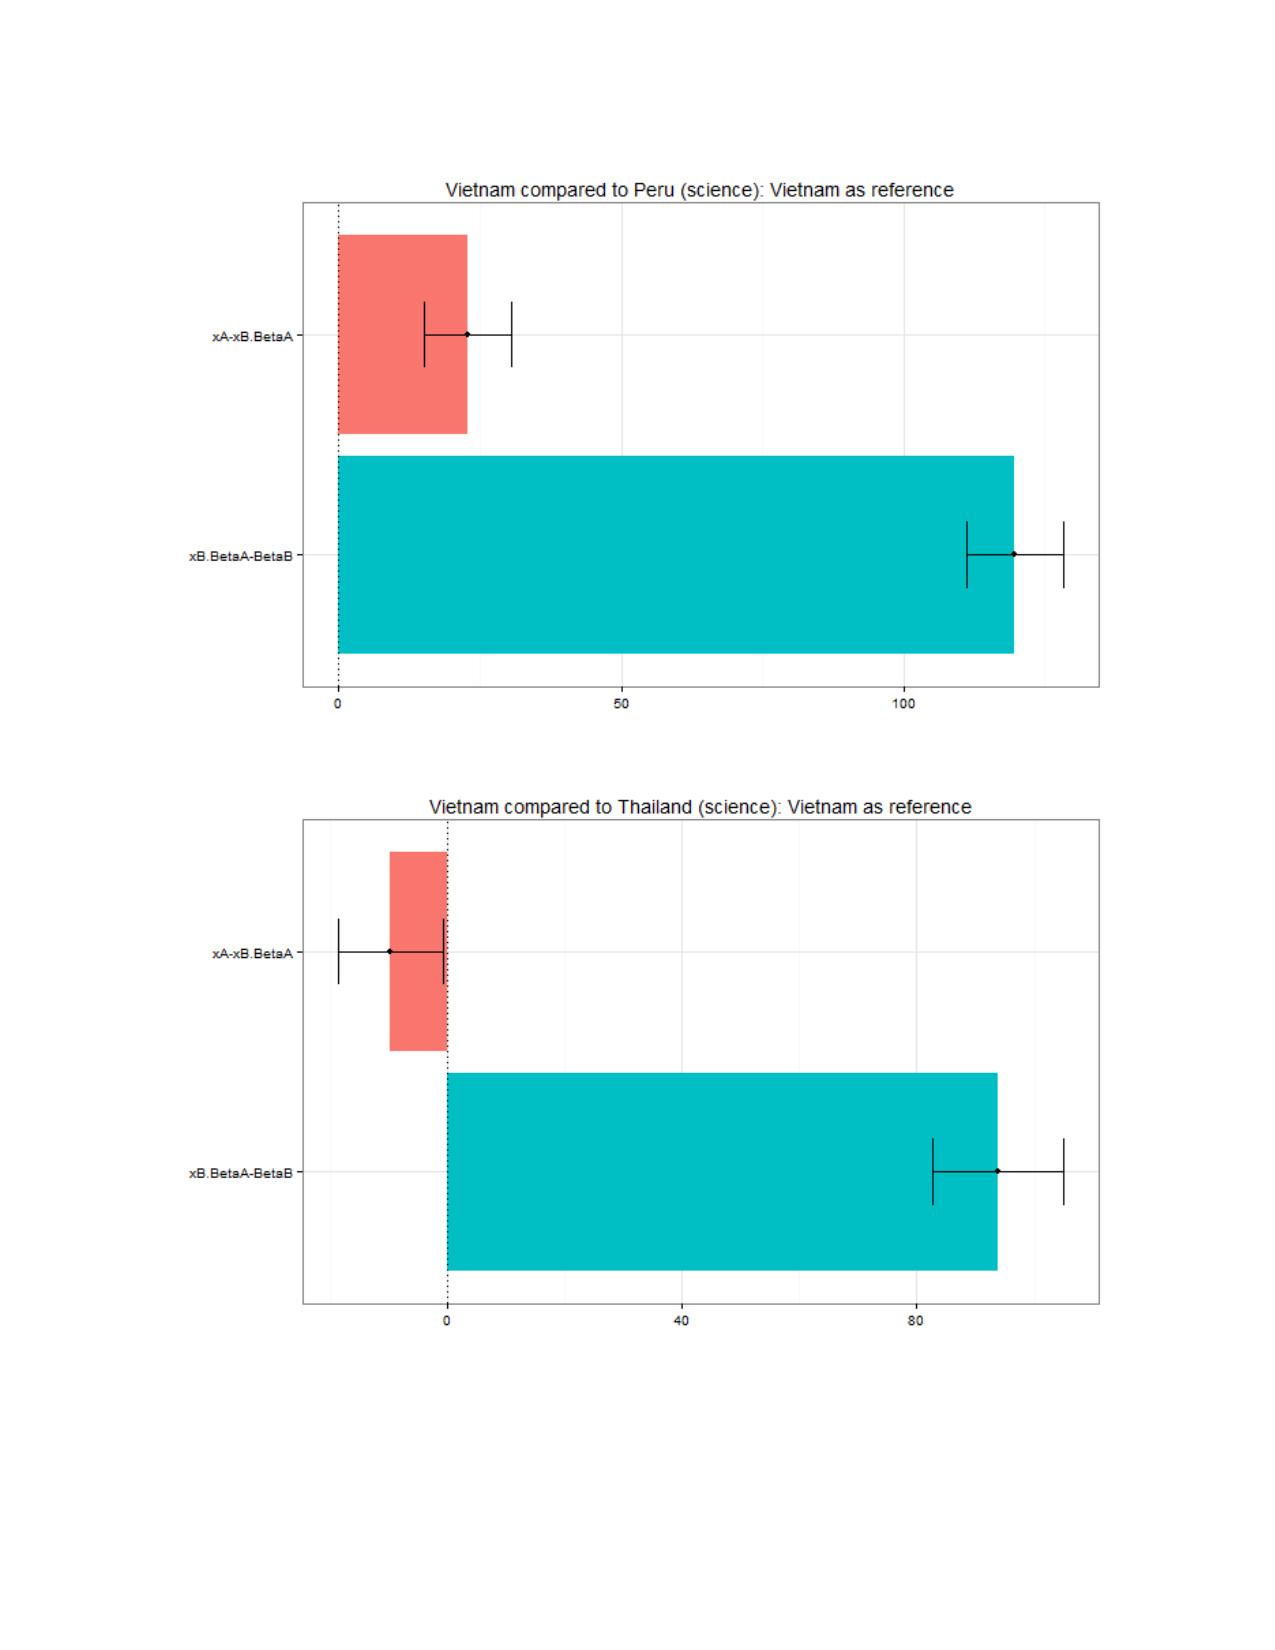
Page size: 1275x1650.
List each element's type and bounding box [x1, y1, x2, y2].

picture [150, 150, 1125, 748]
picture [150, 766, 1125, 1365]
